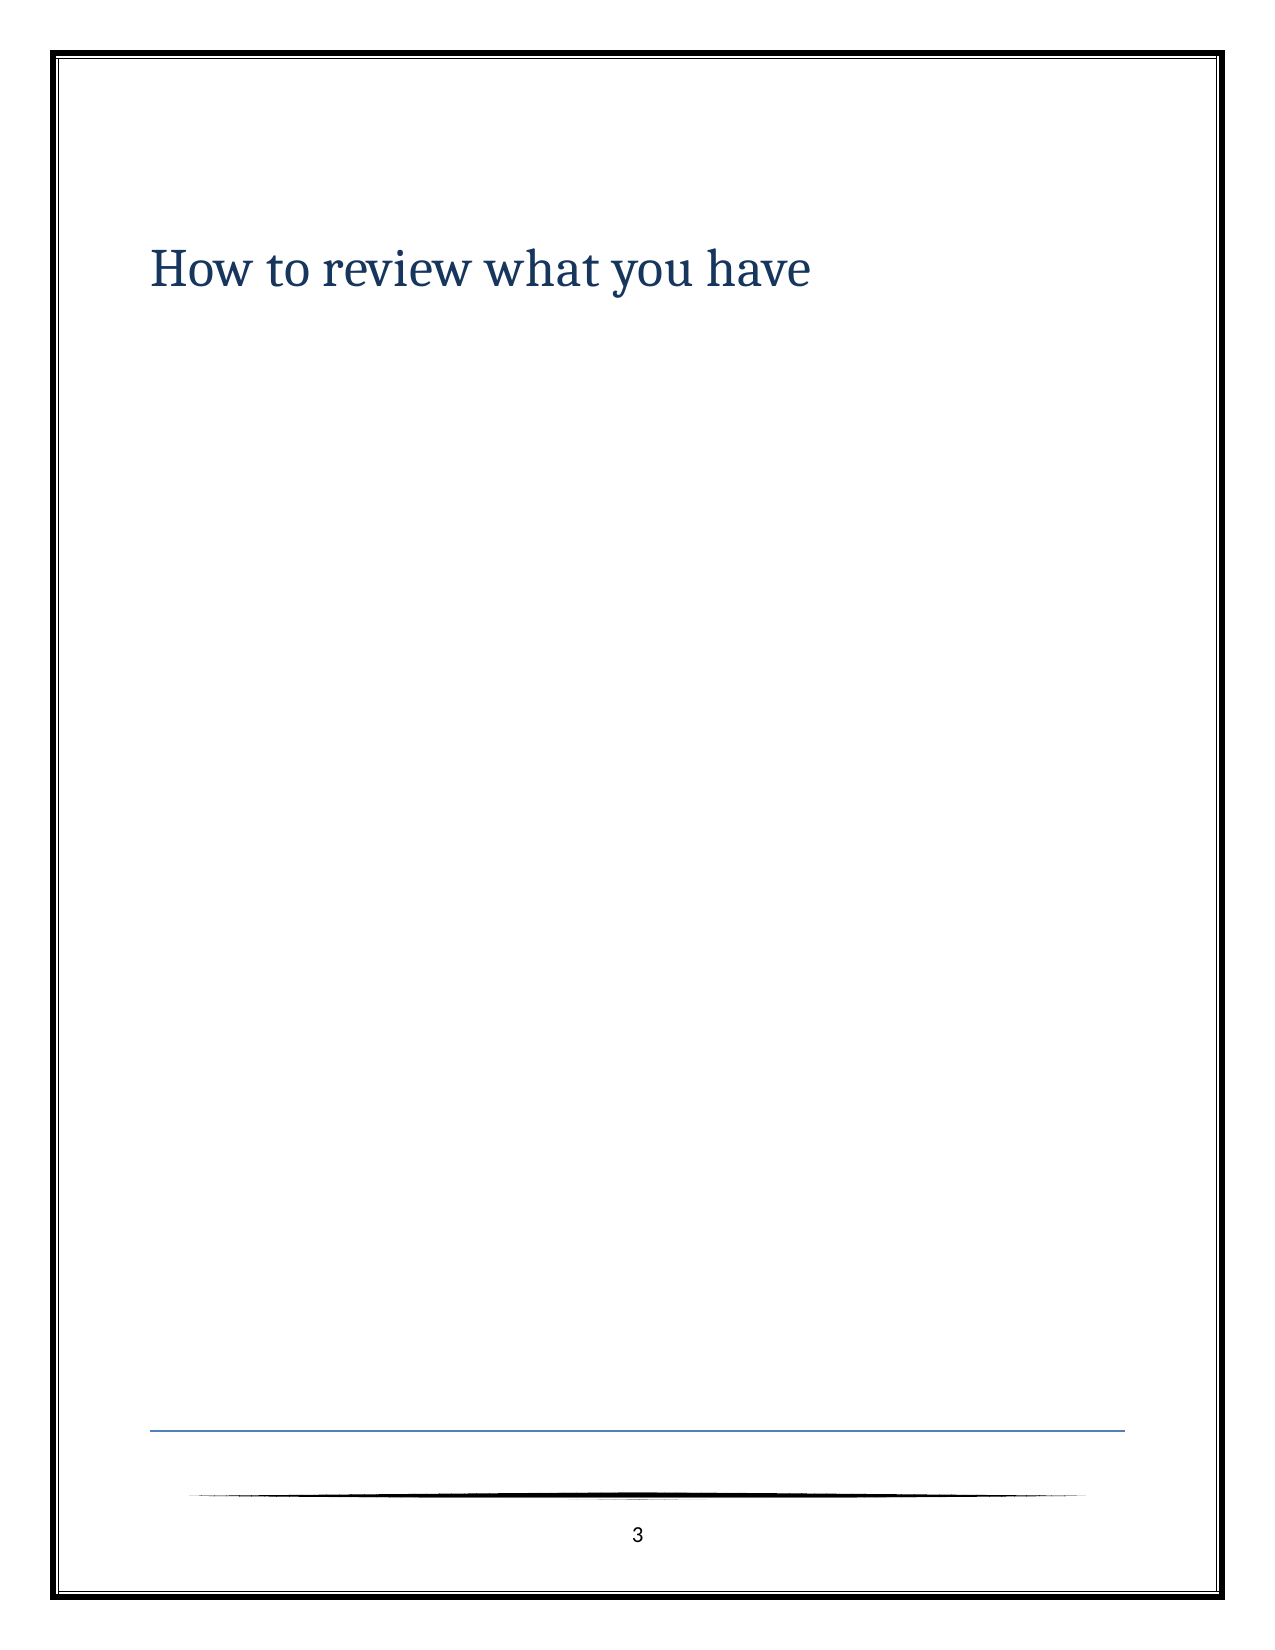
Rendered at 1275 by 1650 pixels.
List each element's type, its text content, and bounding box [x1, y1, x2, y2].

title How to review what you have [150, 238, 1125, 300]
picture [189, 1492, 1087, 1500]
